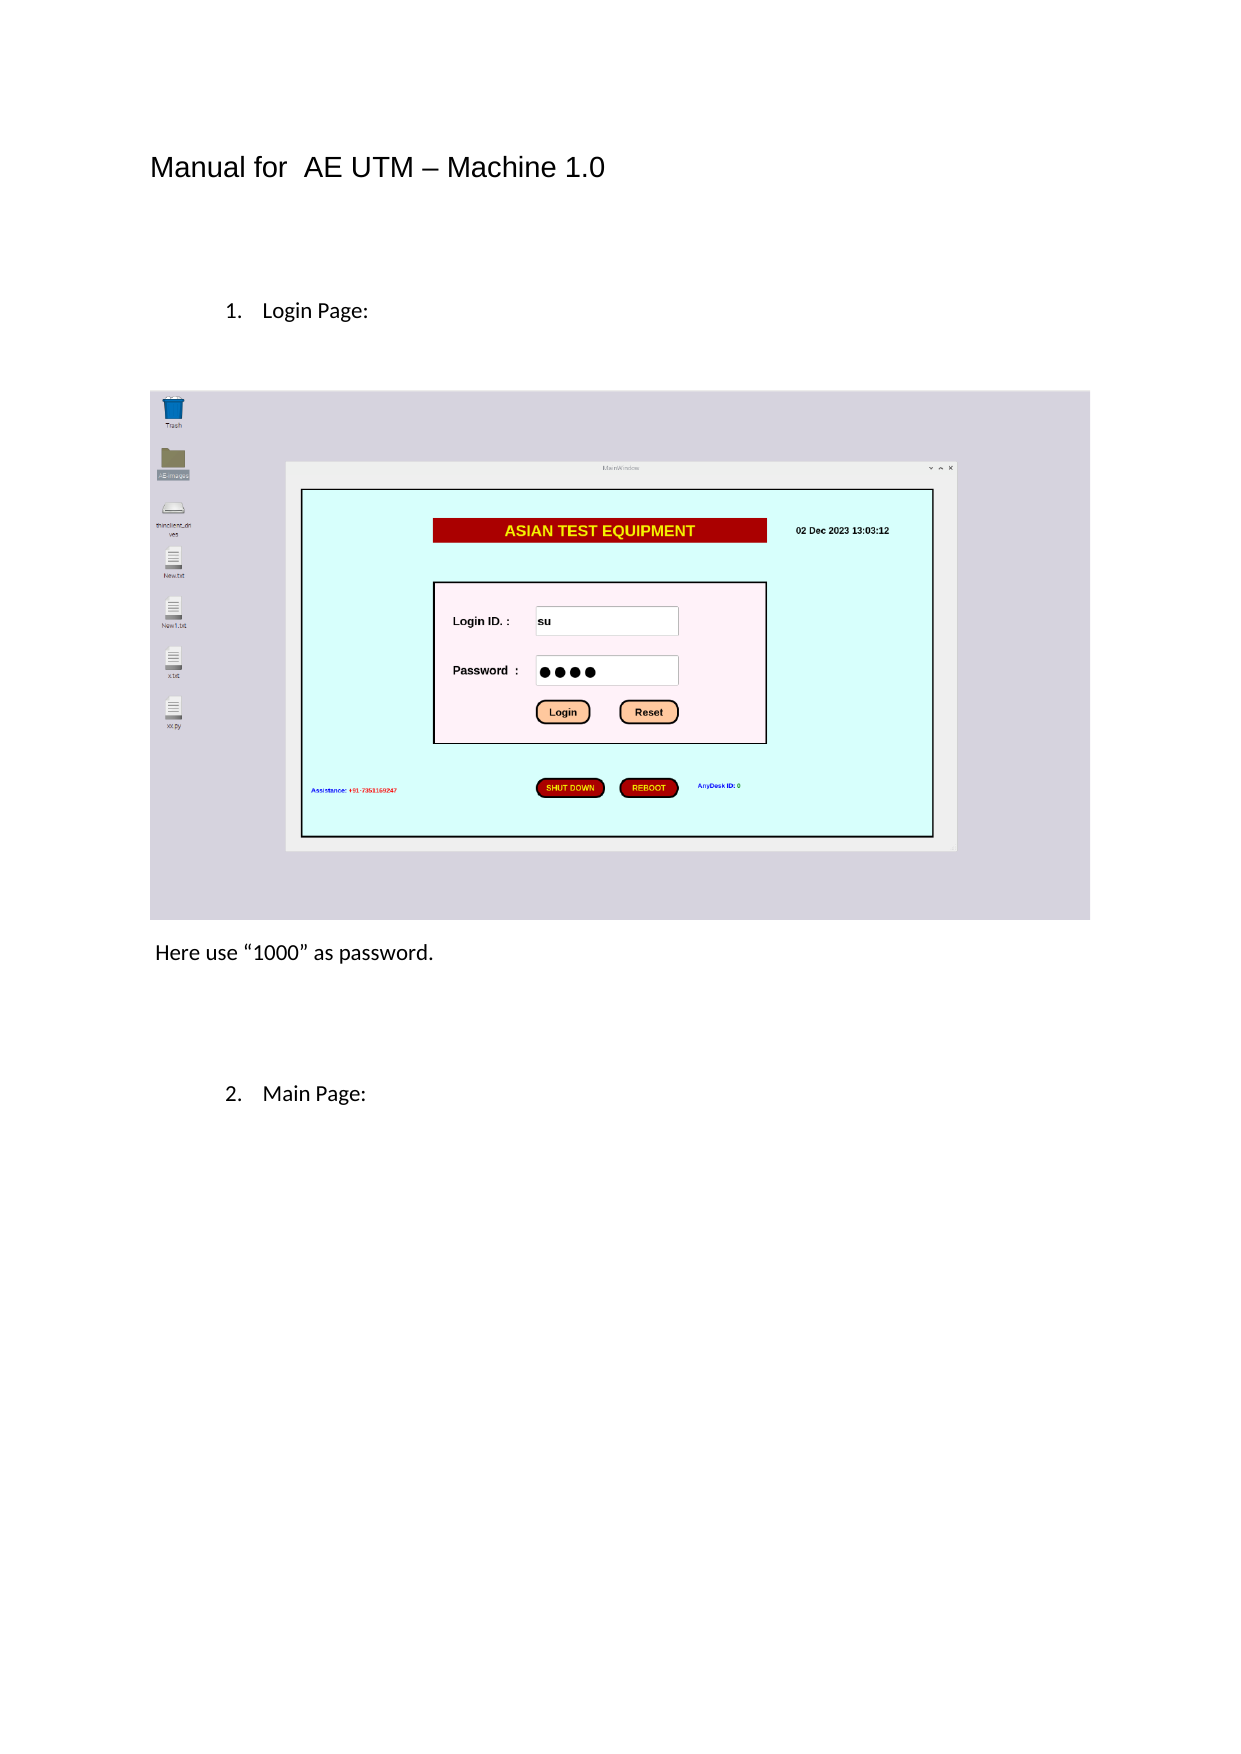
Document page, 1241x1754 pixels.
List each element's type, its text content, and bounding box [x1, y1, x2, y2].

list Login Page: [225, 297, 1090, 324]
list Main Page: [225, 1079, 1090, 1107]
text Here use “1000” as password. [150, 938, 1090, 966]
picture [150, 390, 1091, 920]
text Manual for AE UTM – Machine 1.0 [150, 150, 1090, 183]
